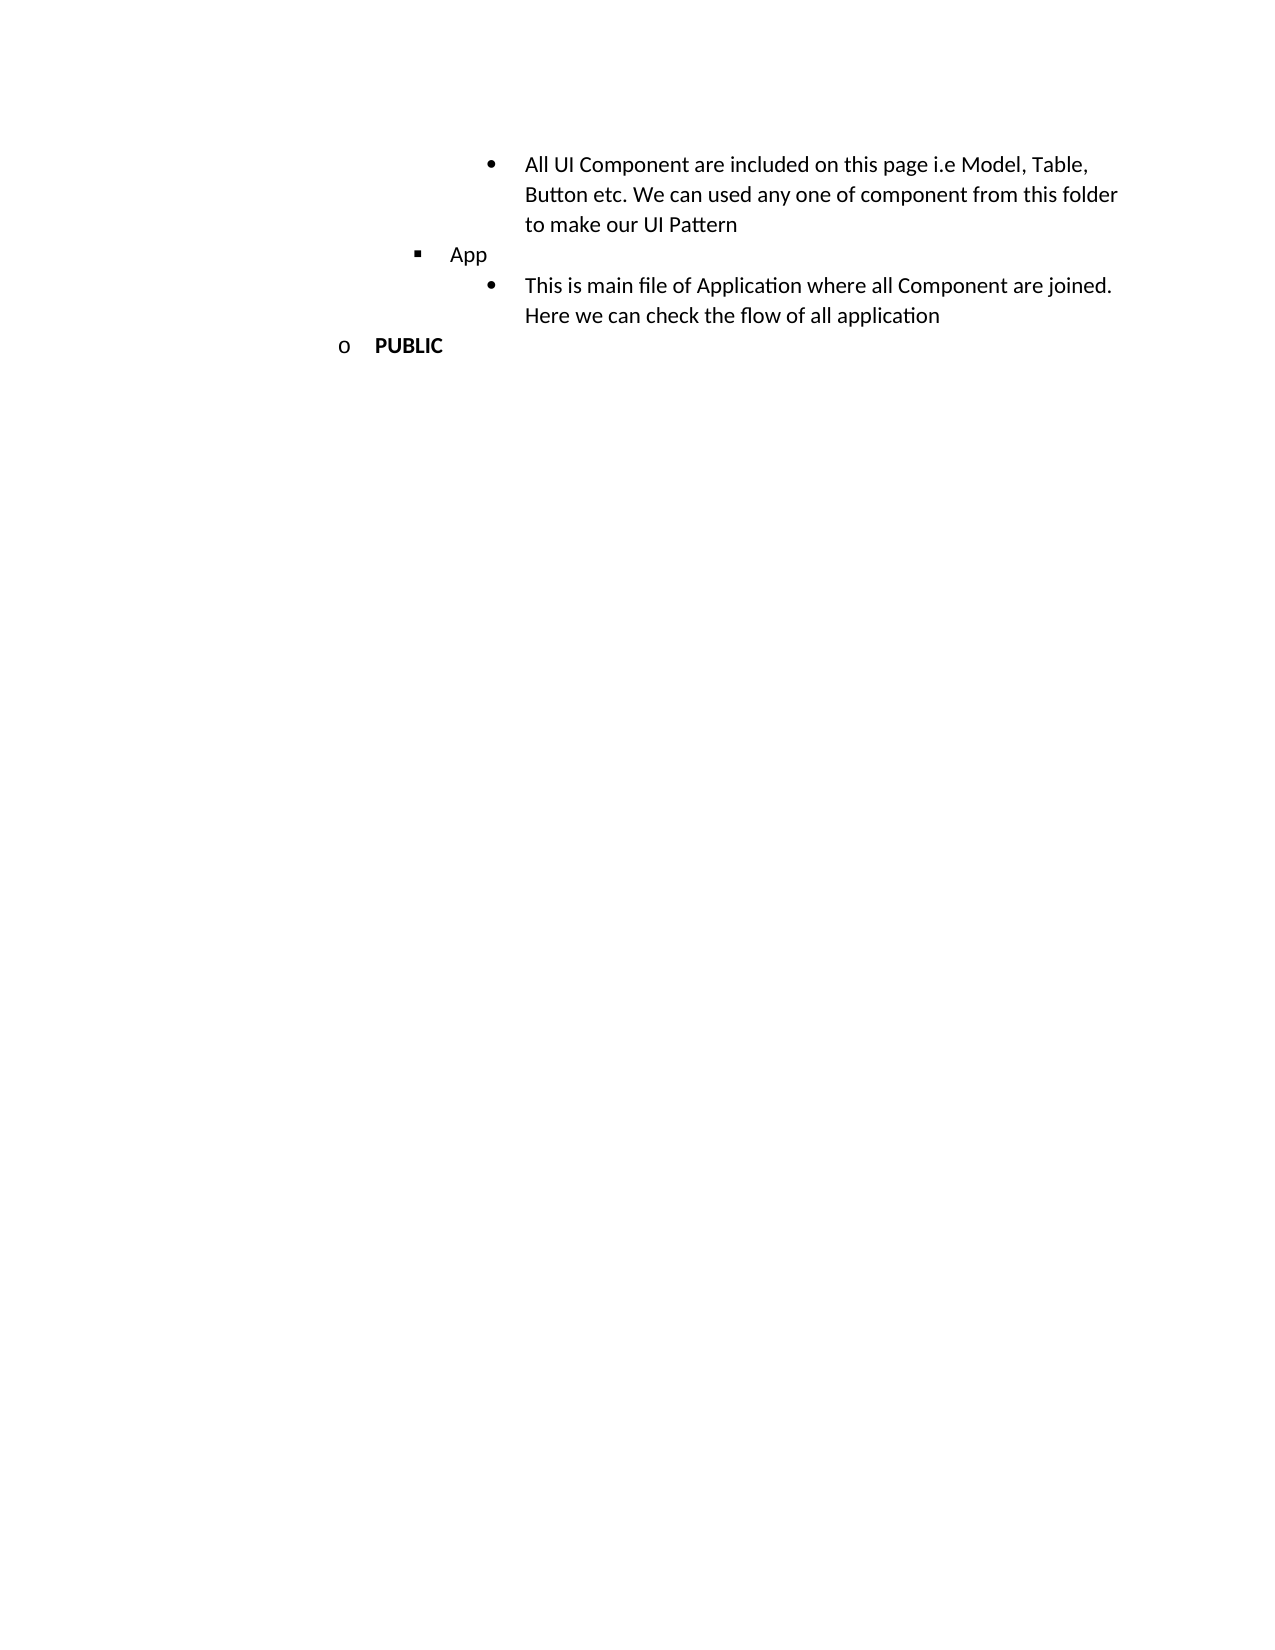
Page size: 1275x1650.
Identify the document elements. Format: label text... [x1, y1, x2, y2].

list App [412, 241, 1125, 269]
list PUBLIC [337, 331, 1125, 360]
list All UI Component are included on this page i.e Model, Table, Button etc. We can used any one of component from this folder to make our UI Pattern [487, 150, 1125, 238]
list This is main file of Application where all Component are joined. Here we can check the flow of all application [487, 271, 1125, 329]
